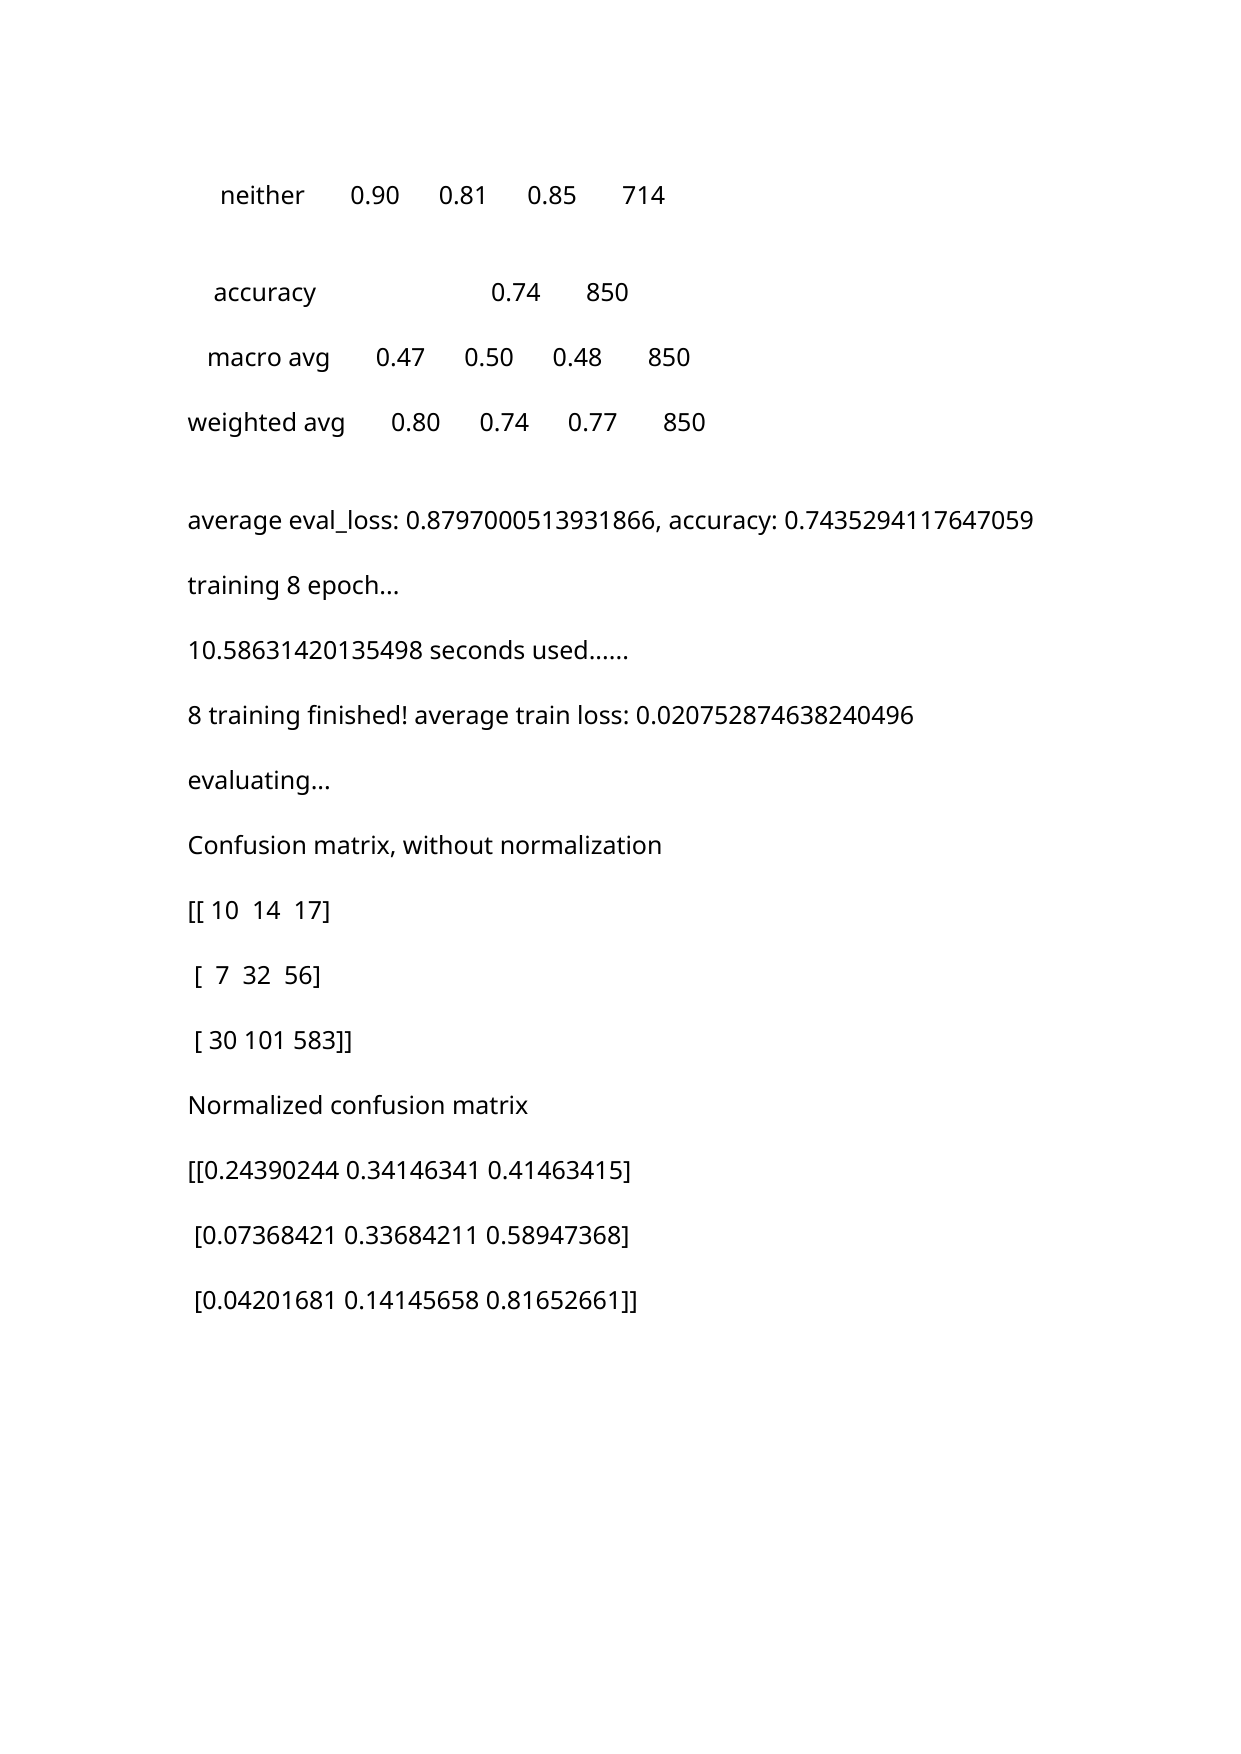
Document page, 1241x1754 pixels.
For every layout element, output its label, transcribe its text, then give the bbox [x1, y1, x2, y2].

text macro avg 0.47 0.50 0.48 850 [187, 324, 1053, 389]
text evaluating... [187, 747, 1053, 812]
text [0.04201681 0.14145658 0.81652661]] [187, 1267, 1053, 1332]
text [ 7 32 56] [187, 942, 1053, 1007]
text training 8 epoch... [187, 552, 1053, 617]
text [0.07368421 0.33684211 0.58947368] [187, 1202, 1053, 1267]
text average eval_loss: 0.8797000513931866, accuracy: 0.7435294117647059 [187, 487, 1053, 552]
text 8 training finished! average train loss: 0.020752874638240496 [187, 682, 1053, 747]
text weighted avg 0.80 0.74 0.77 850 [187, 389, 1053, 454]
text Normalized confusion matrix [187, 1072, 1053, 1137]
text Confusion matrix, without normalization [187, 812, 1053, 877]
text [[0.24390244 0.34146341 0.41463415] [187, 1137, 1053, 1202]
text [[ 10 14 17] [187, 877, 1053, 942]
text [ 30 101 583]] [187, 1007, 1053, 1072]
text neither 0.90 0.81 0.85 714 [187, 162, 1053, 227]
text accuracy 0.74 850 [187, 259, 1053, 324]
text 10.58631420135498 seconds used...... [187, 617, 1053, 682]
